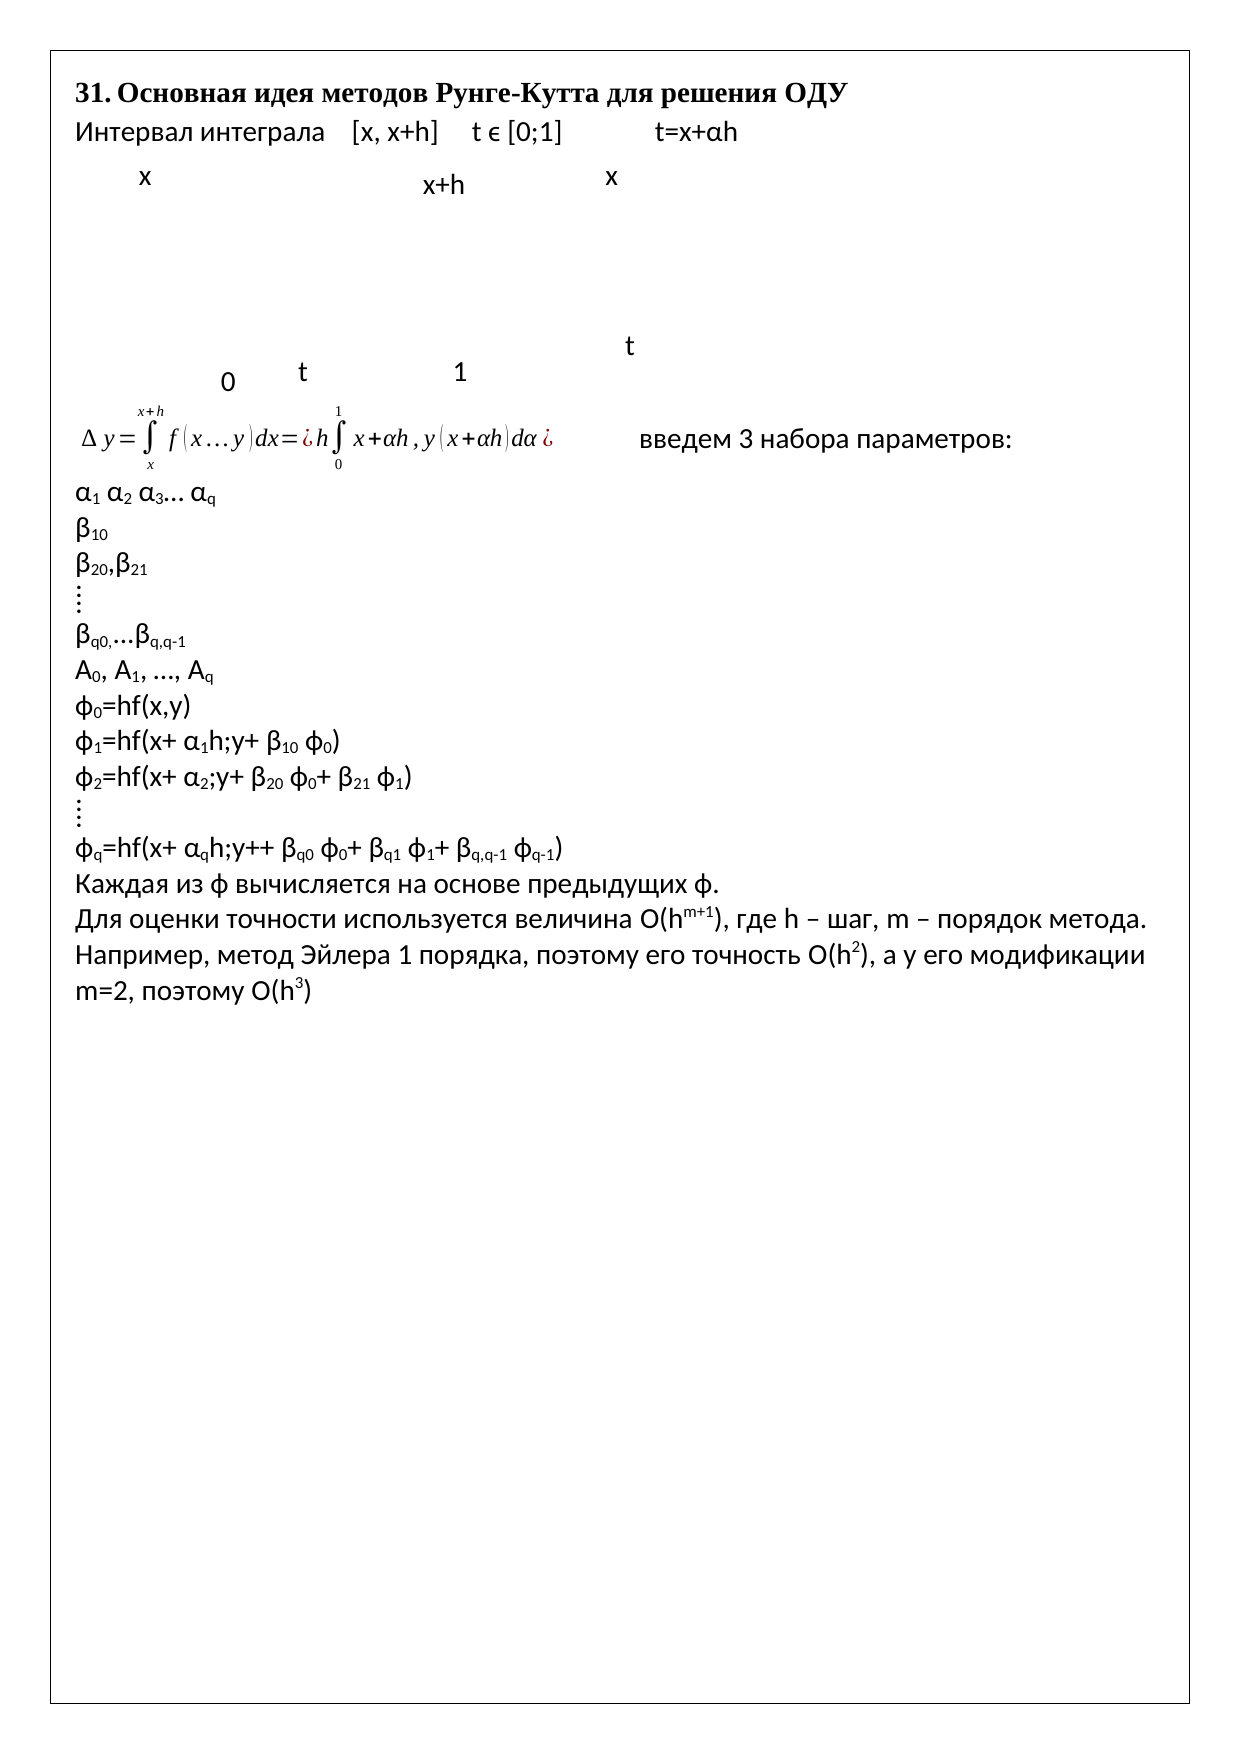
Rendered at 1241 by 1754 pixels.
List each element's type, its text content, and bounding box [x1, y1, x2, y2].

text βq0,...βq,q-1 [75, 616, 1165, 651]
text 31. Основная идея методов Рунге-Кутта для решения ОДУ [75, 75, 1165, 108]
text ф2=hf(x+ α2;y+ β20 ф0+ β21 ф1) [75, 758, 1165, 794]
text Каждая из ф вычисляется на основе предыдущих ф. [75, 865, 1165, 901]
text Например, метод Эйлера 1 порядка, поэтому его точность O(h2), а у его модификации m=2, поэтому O(h3) [75, 936, 1165, 1007]
text введем 3 набора параметров: [75, 402, 1165, 473]
text ⁞ [75, 580, 1165, 616]
text ⁞ [75, 794, 1165, 829]
text β10 [75, 509, 1165, 544]
text β20,β21 [75, 544, 1165, 580]
text A0, A1, …, Aq [75, 651, 1165, 687]
text фq=hf(x+ αqh;y++ βq0 ф0+ βq1 ф1+ βq,q-1 фq-1) [75, 829, 1165, 865]
text α1 α2 α3… αq [75, 473, 1165, 509]
text ф0=hf(x,y) [75, 687, 1165, 722]
text Для оценки точности используется величина O(hm+1), где h – шаг, m – порядок метода. [75, 901, 1165, 936]
text ф1=hf(x+ α1h;y+ β10 ф0) [75, 722, 1165, 758]
text Интервал интеграла [x, x+h] t ϵ [0;1] t=x+αh [75, 113, 1165, 149]
